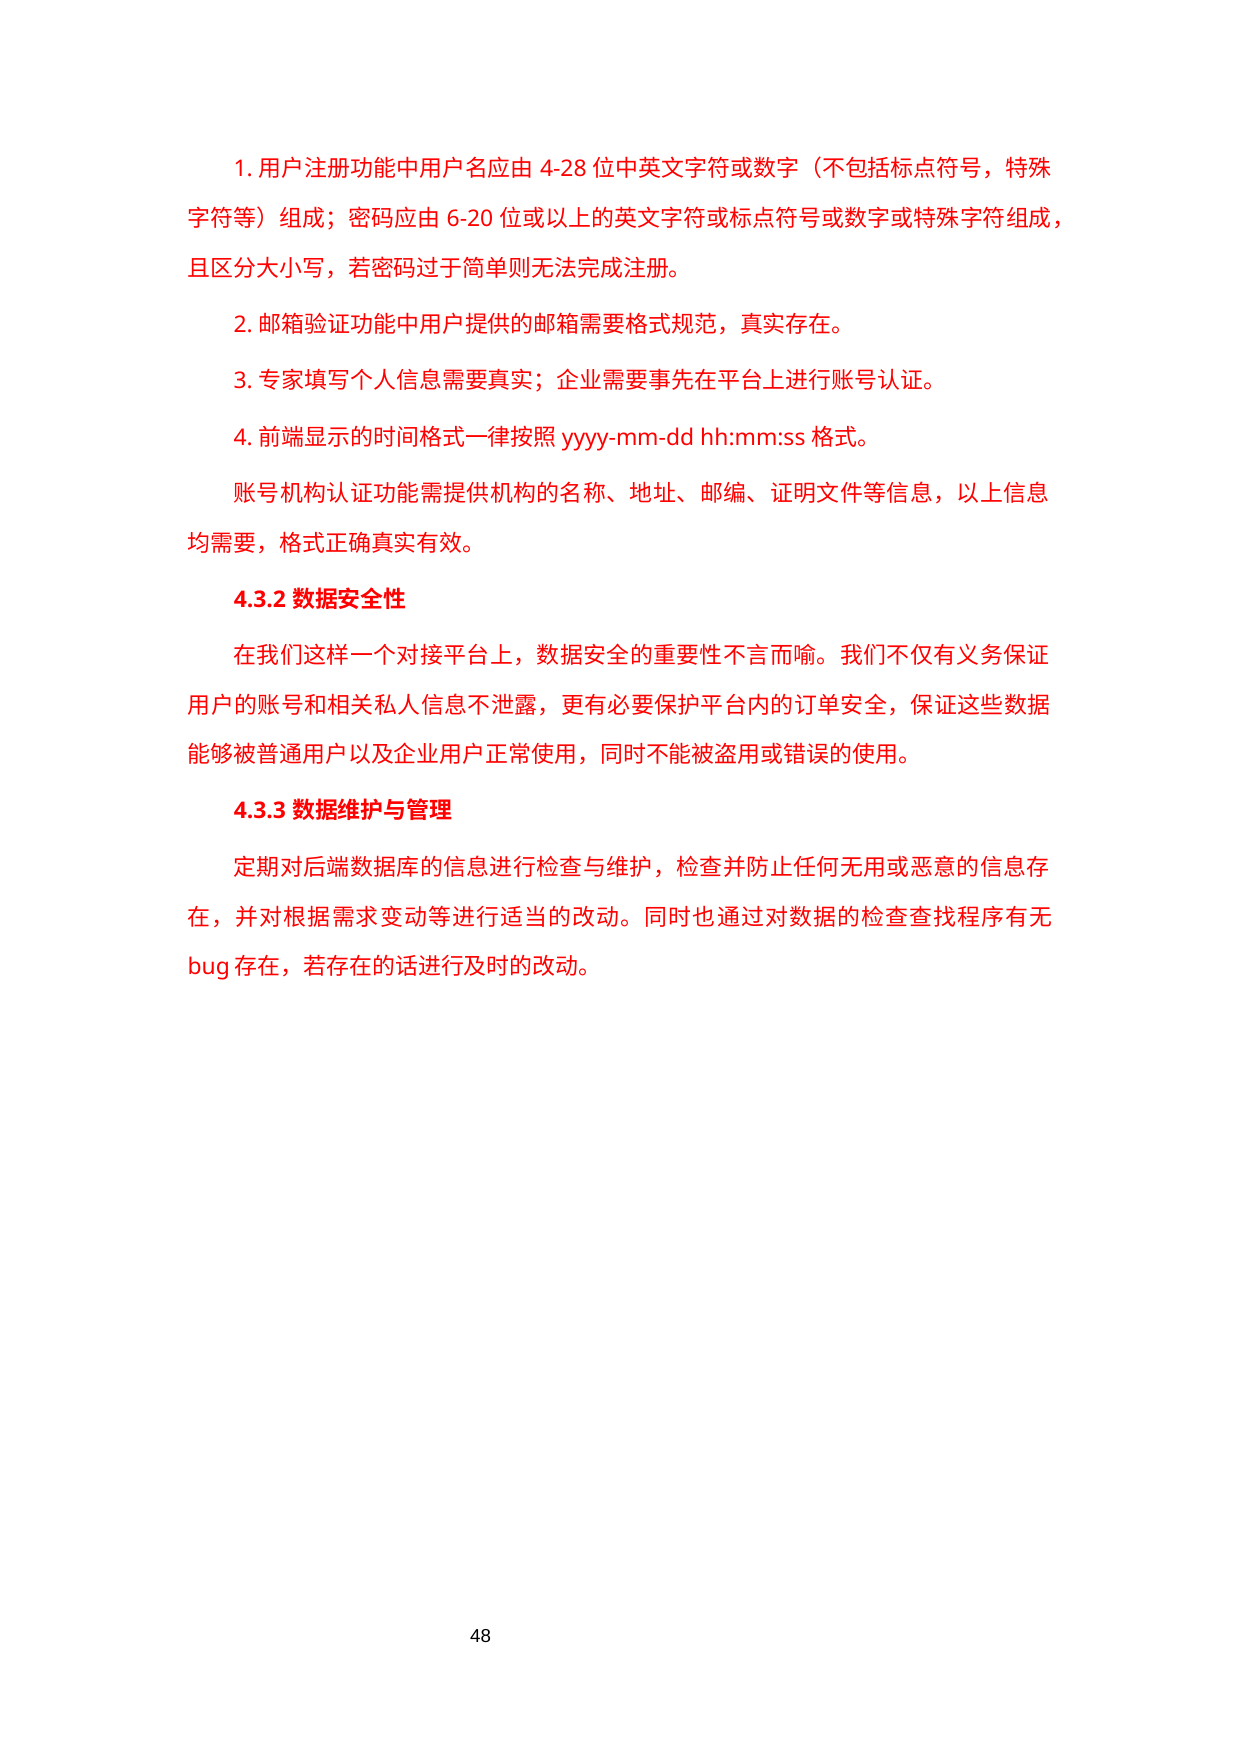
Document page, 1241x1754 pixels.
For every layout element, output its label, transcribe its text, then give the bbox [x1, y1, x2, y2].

text 定期对后端数据库的信息进行检查与维护，检查并防止任何无用或恶意的信息存在，并对根据需求变动等进行适当的改动。同时也通过对数据的检查查找程序有无bug存在，若存在的话进行及时的改动。 [187, 848, 1053, 981]
subtitle 4.3.3 数据维护与管理 [187, 792, 1053, 826]
text 3. 专家填写个人信息需要真实；企业需要事先在平台上进行账号认证。 [187, 362, 1053, 395]
text 在我们这样一个对接平台上，数据安全的重要性不言而喻。我们不仅有义务保证用户的账号和相关私人信息不泄露，更有必要保护平台内的订单安全，保证这些数据能够被普通用户以及企业用户正常使用，同时不能被盗用或错误的使用。 [187, 637, 1053, 769]
text 1. 用户注册功能中用户名应由 4-28 位中英文字符或数字（不包括标点符号，特殊字符等）组成；密码应由 6-20 位或以上的英文字符或标点符号或数字或特殊字符组成，且区分大小写，若密码过于简单则无法完成注册。 [187, 150, 1053, 283]
text 2. 邮箱验证功能中用户提供的邮箱需要格式规范，真实存在。 [187, 306, 1053, 339]
text 账号机构认证功能需提供机构的名称、地址、邮编、证明文件等信息，以上信息均需要，格式正确真实有效。 [187, 474, 1053, 558]
text 4. 前端显示的时间格式一律按照 yyyy-mm-dd hh:mm:ss 格式。 [187, 418, 1053, 452]
subtitle 4.3.2 数据安全性 [187, 580, 1047, 614]
